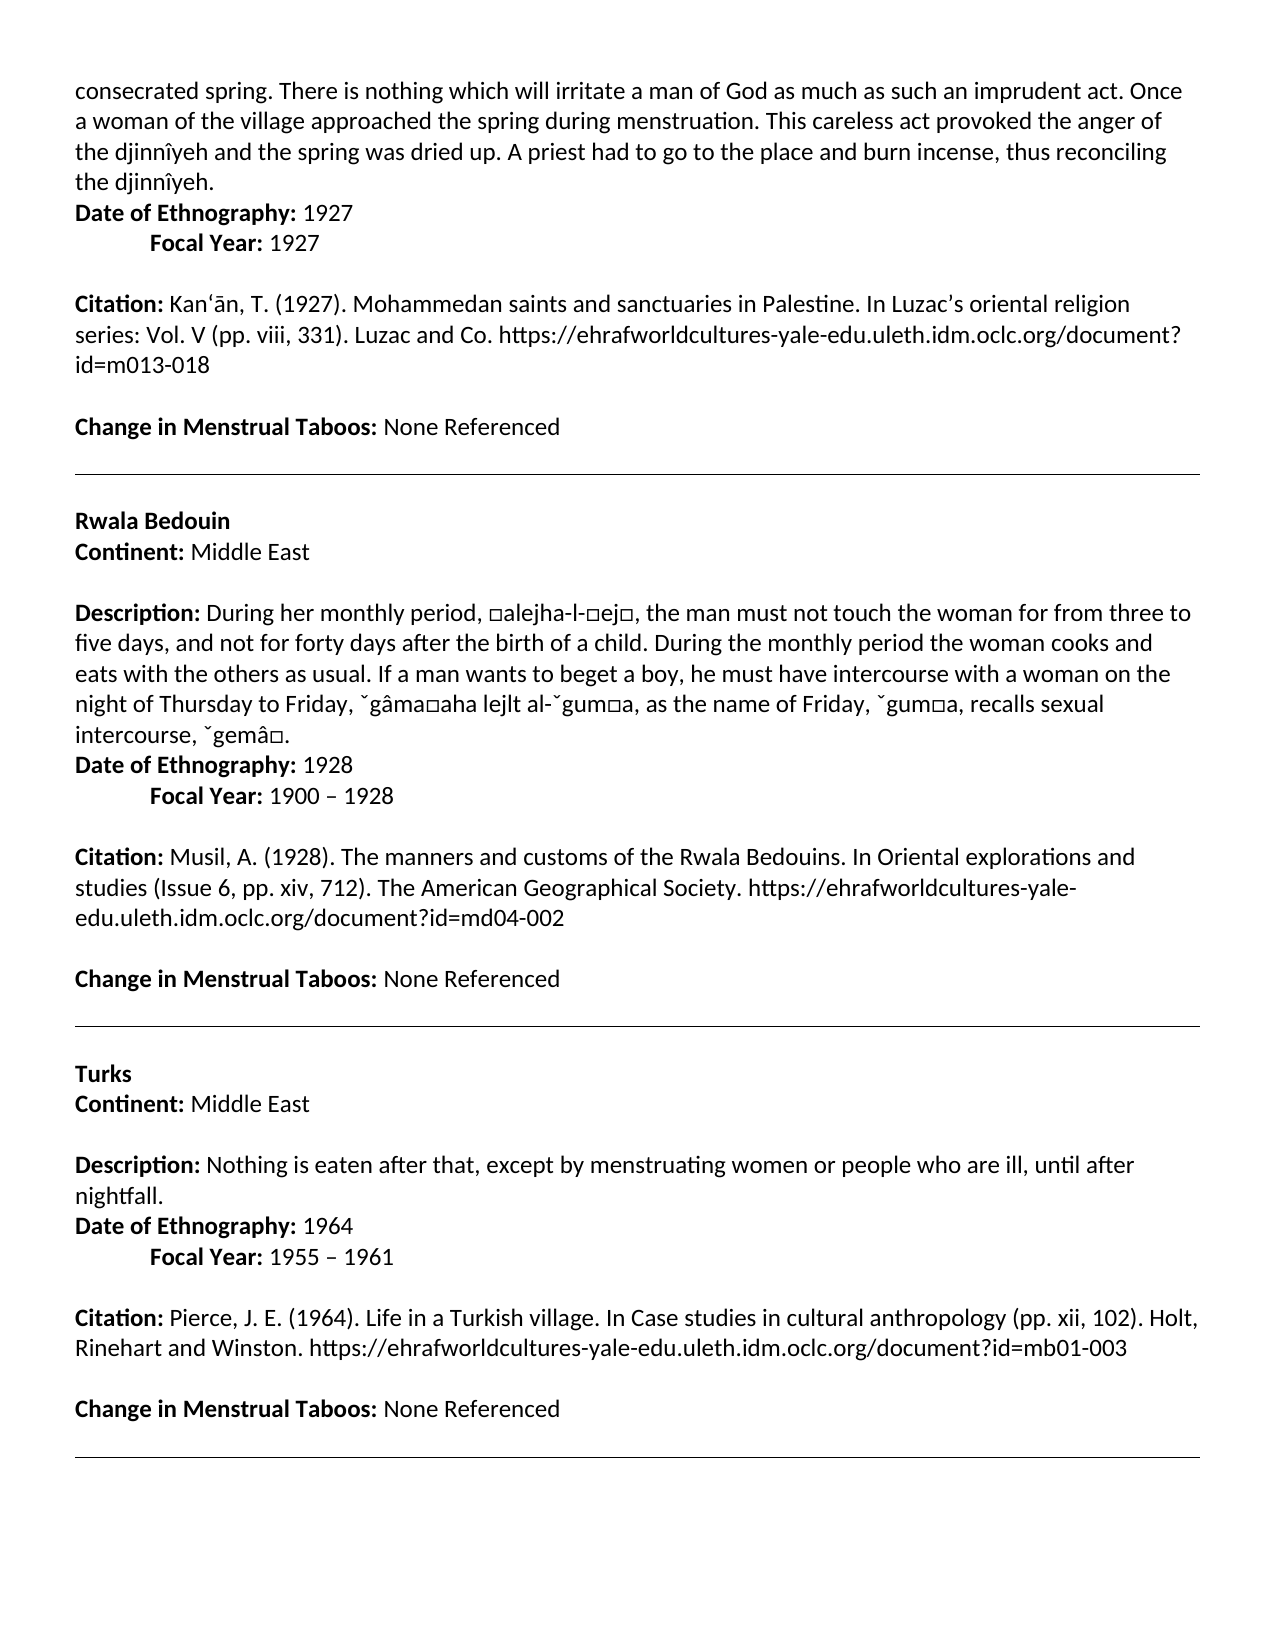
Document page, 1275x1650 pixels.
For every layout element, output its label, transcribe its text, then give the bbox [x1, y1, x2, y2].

text Change in Menstrual Taboos: None Referenced [75, 963, 1200, 994]
text Continent: Middle East [75, 1088, 1200, 1119]
text Citation: Musil, A. (1928). The manners and customs of the Rwala Bedouins. In Oriental explorations and studies (Issue 6, pp. xiv, 712). The American Geographical Society. https://ehrafworldcultures-yale-edu.uleth.idm.oclc.org/document?id=md04-002 [75, 841, 1200, 933]
text Change in Menstrual Taboos: None Referenced [75, 411, 1200, 441]
text Citation: Kanʻān, T. (1927). Mohammedan saints and sanctuaries in Palestine. In Luzac’s oriental religion series: Vol. V (pp. viii, 331). Luzac and Co. https://ehrafworldcultures-yale-edu.uleth.idm.oclc.org/document?id=m013-018 [75, 289, 1200, 380]
text Description: During her monthly period, □alejha-l-□ej□, the man must not touch the woman for from three to five days, and not for forty days after the birth of a child. During the monthly period the woman cooks and eats with the others as usual. If a man wants to beget a boy, he must have intercourse with a woman on the night of Thursday to Friday, ˇgâma□aha lejlt al-ˇgum□a, as the name of Friday, ˇgum□a, recalls sexual intercourse, ˇgemâ□. Date of Ethnography: 1928 [75, 597, 1200, 780]
text Description: Nothing is eaten after that, except by menstruating women or people who are ill, until after nightfall. Date of Ethnography: 1964 [75, 1149, 1200, 1241]
text Focal Year: 1900 – 1928 [75, 780, 1200, 811]
text Continent: Middle East [75, 536, 1200, 566]
text Turks [75, 1058, 1200, 1088]
text Citation: Pierce, J. E. (1964). Life in a Turkish village. In Case studies in cultural anthropology (pp. xii, 102). Holt, Rinehart and Winston. https://ehrafworldcultures-yale-edu.uleth.idm.oclc.org/document?id=mb01-003 [75, 1302, 1200, 1363]
text Date of Ethnography: 1927 [75, 197, 1200, 228]
text Focal Year: 1955 – 1961 [75, 1241, 1200, 1272]
text Focal Year: 1927 [75, 228, 1200, 258]
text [75, 75, 1200, 197]
text Rwala Bedouin [75, 505, 1200, 536]
text Change in Menstrual Taboos: None Referenced [75, 1394, 1200, 1424]
